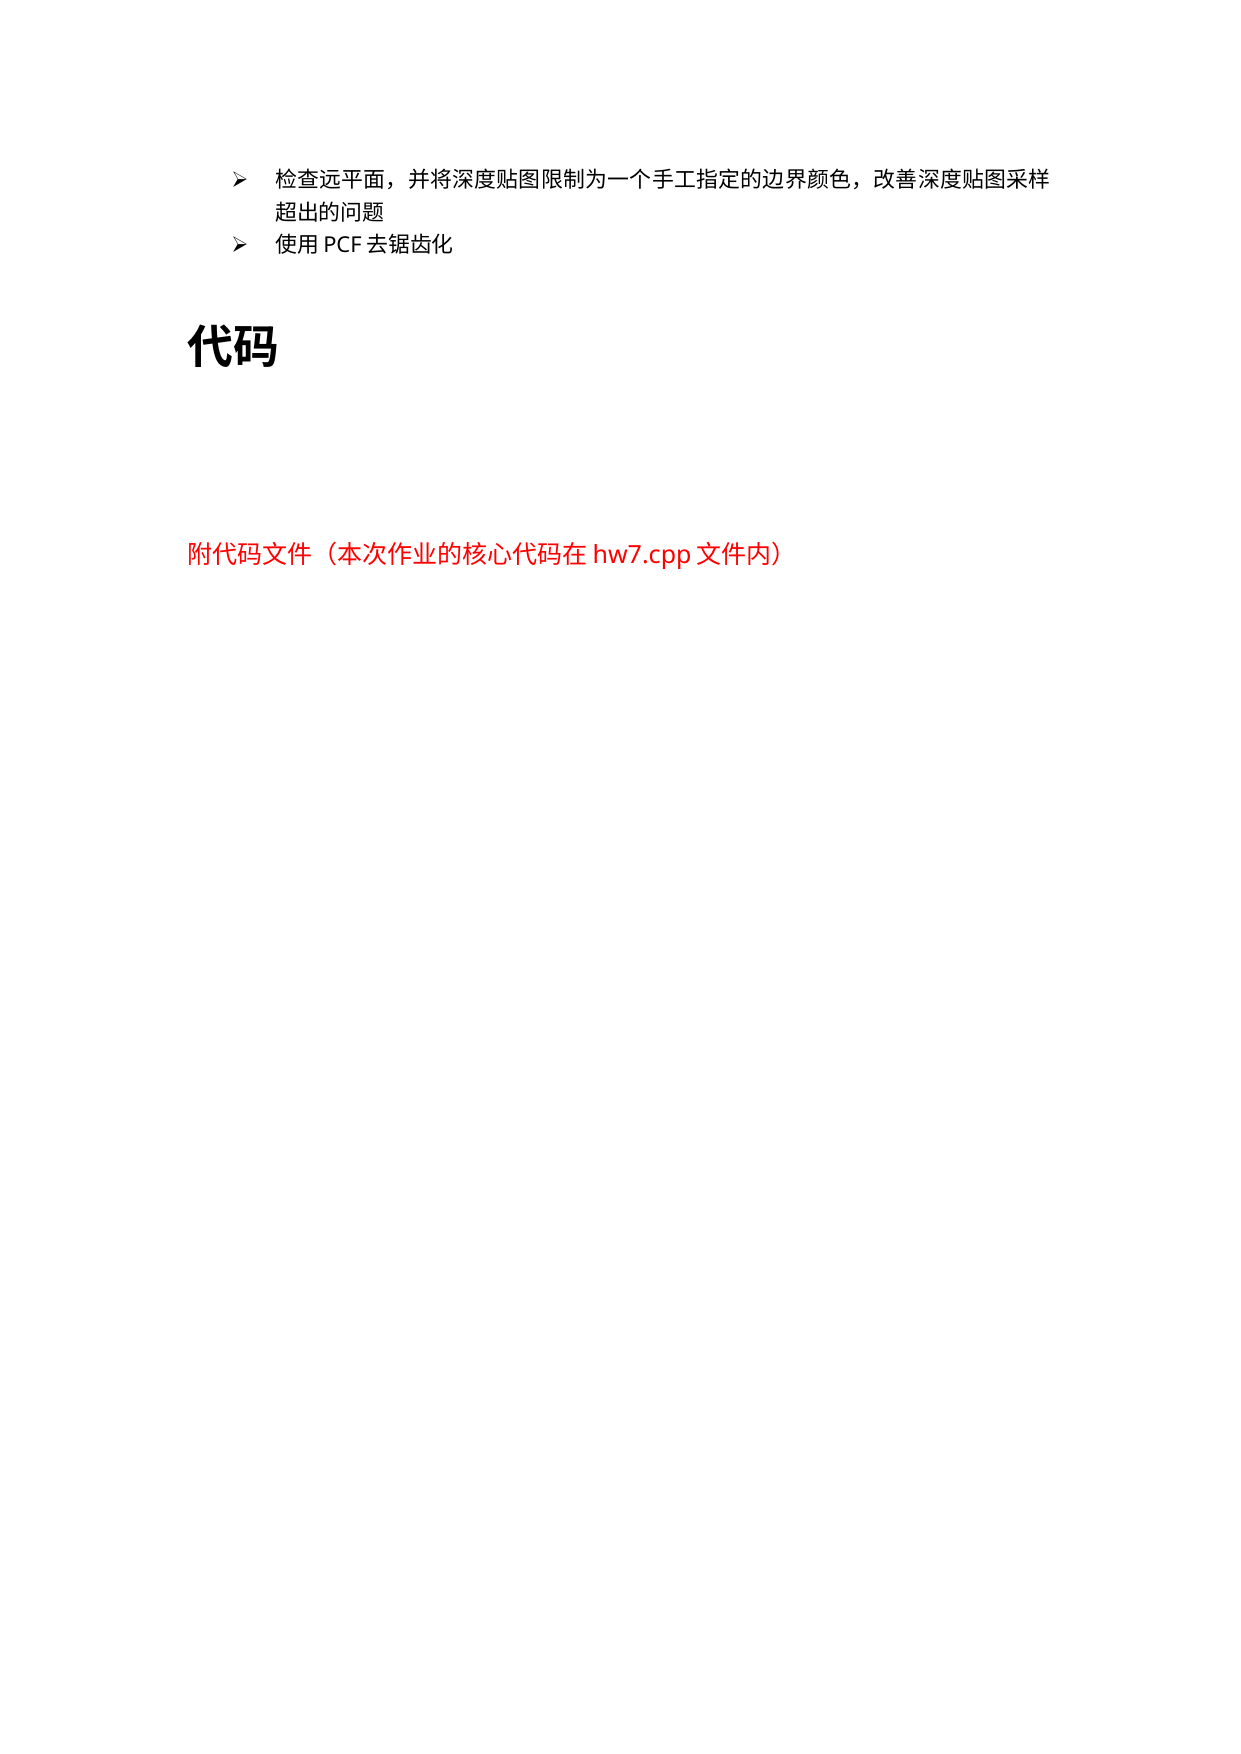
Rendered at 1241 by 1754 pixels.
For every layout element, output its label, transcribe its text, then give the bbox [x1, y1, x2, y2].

list 检查远平面，并将深度贴图限制为一个手工指定的边界颜色，改善深度贴图采样超出的问题 [231, 162, 1053, 227]
subtitle 代码 [187, 295, 1053, 392]
list 使用PCF去锯齿化 [231, 227, 1053, 259]
text 附代码文件（本次作业的核心代码在hw7.cpp文件内） [187, 520, 1053, 585]
